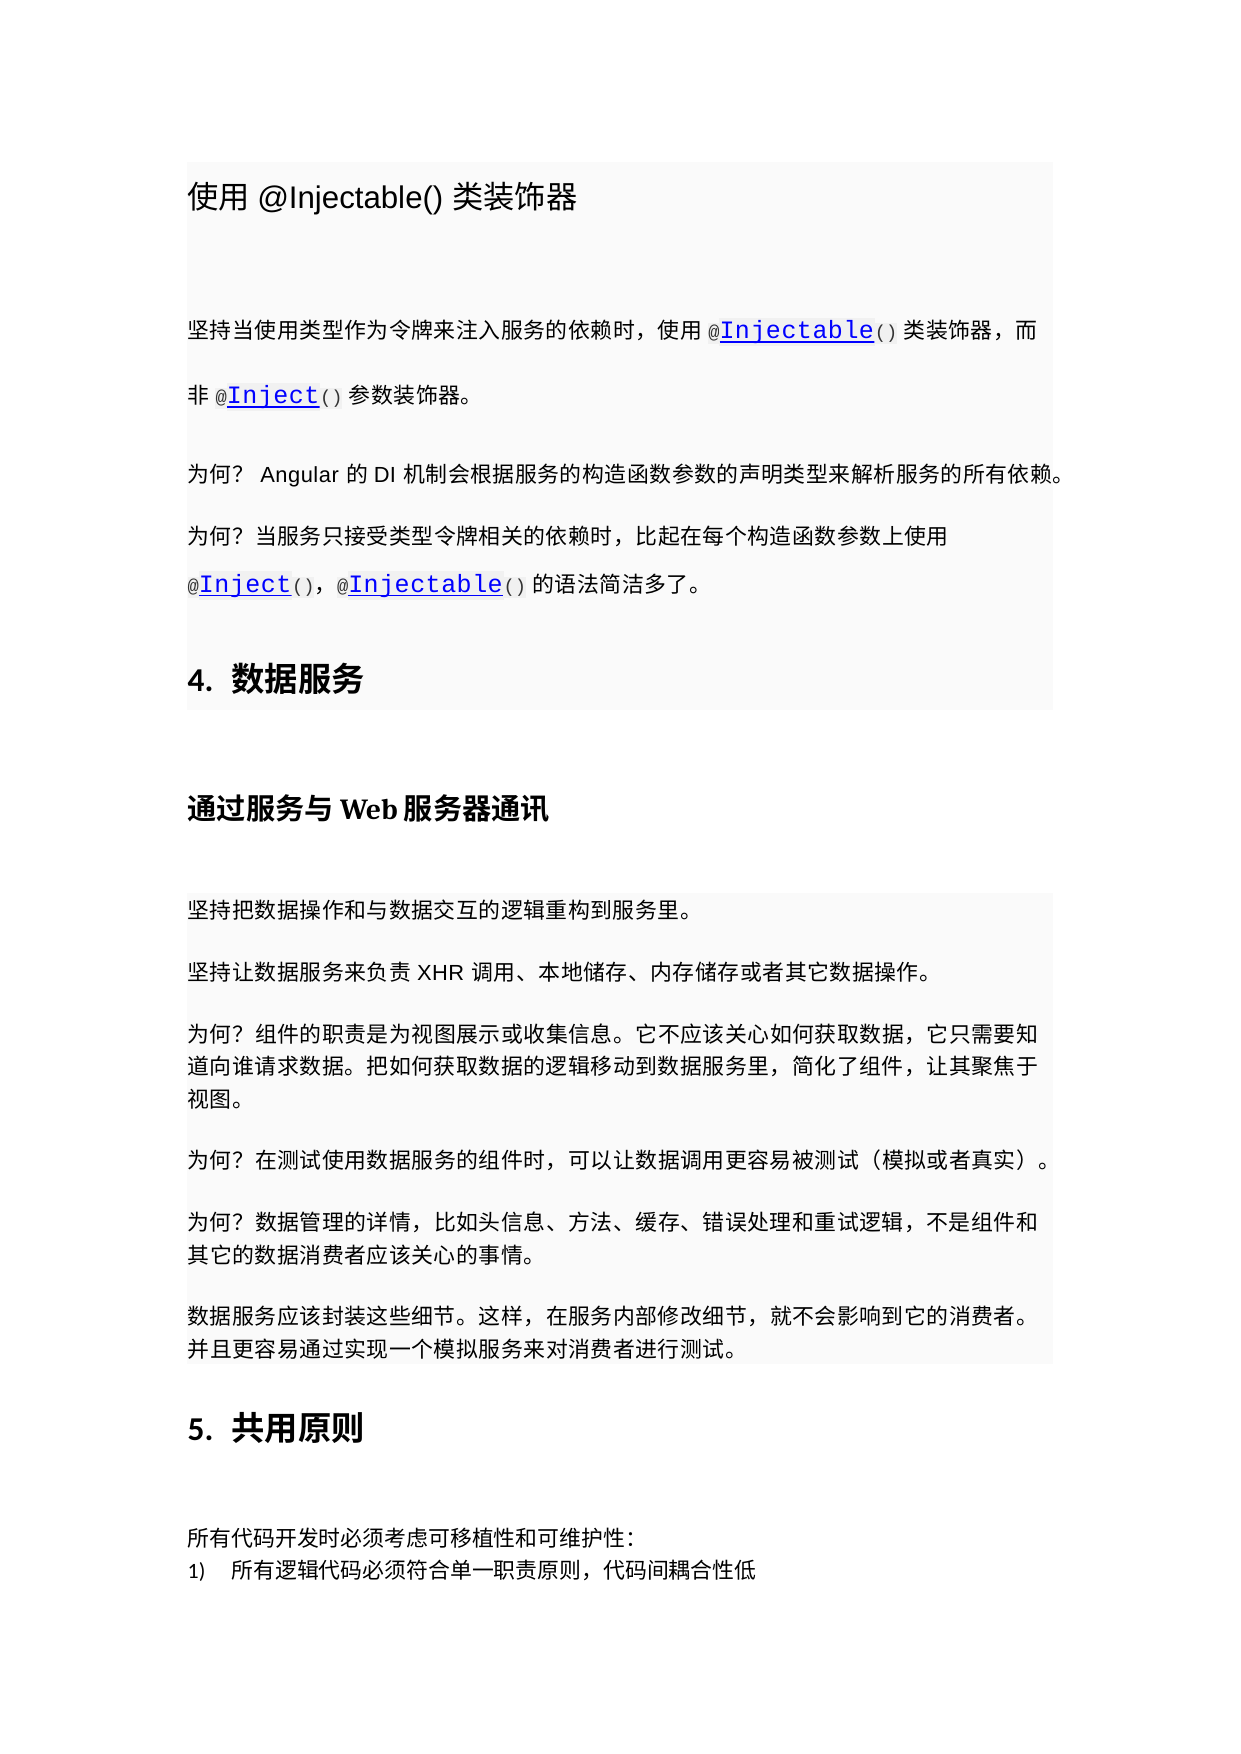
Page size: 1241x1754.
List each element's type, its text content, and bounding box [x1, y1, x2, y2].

text 为何？在测试使用数据服务的组件时，可以让数据调用更容易被测试（模拟或者真实）。 [187, 1143, 1053, 1176]
subtitle 使用 @Injectable() 类装饰器 [187, 162, 1053, 227]
text 坚持当使用类型作为令牌来注入服务的依赖时，使用 @Injectable() 类装饰器，而非 @Inject() 参数装饰器。 [187, 297, 1053, 427]
text 为何？组件的职责是为视图展示或收集信息。它不应该关心如何获取数据，它只需要知道向谁请求数据。把如何获取数据的逻辑移动到数据服务里，简化了组件，让其聚焦于视图。 [187, 1016, 1053, 1114]
subtitle 通过服务与 Web 服务器通讯 [187, 774, 1053, 839]
subtitle 共用原则 [187, 1393, 1053, 1458]
text 坚持让数据服务来负责 XHR 调用、本地储存、内存储存或者其它数据操作。 [187, 955, 1053, 987]
subtitle 数据服务 [187, 645, 1053, 710]
list 所有逻辑代码必须符合单一职责原则，代码间耦合性低 [187, 1553, 1053, 1585]
text 为何？当服务只接受类型令牌相关的依赖时，比起在每个构造函数参数上使用 @Inject()，@Injectable() 的语法简洁多了。 [187, 518, 1053, 616]
text 为何？ Angular 的 DI 机制会根据服务的构造函数参数的声明类型来解析服务的所有依赖。 [187, 457, 1053, 489]
text 为何？数据管理的详情，比如头信息、方法、缓存、错误处理和重试逻辑，不是组件和其它的数据消费者应该关心的事情。 [187, 1205, 1053, 1270]
text 所有代码开发时必须考虑可移植性和可维护性： [187, 1520, 1053, 1553]
text 坚持把数据操作和与数据交互的逻辑重构到服务里。 [187, 893, 1053, 926]
text 数据服务应该封装这些细节。这样，在服务内部修改细节，就不会影响到它的消费者。并且更容易通过实现一个模拟服务来对消费者进行测试。 [187, 1299, 1053, 1364]
